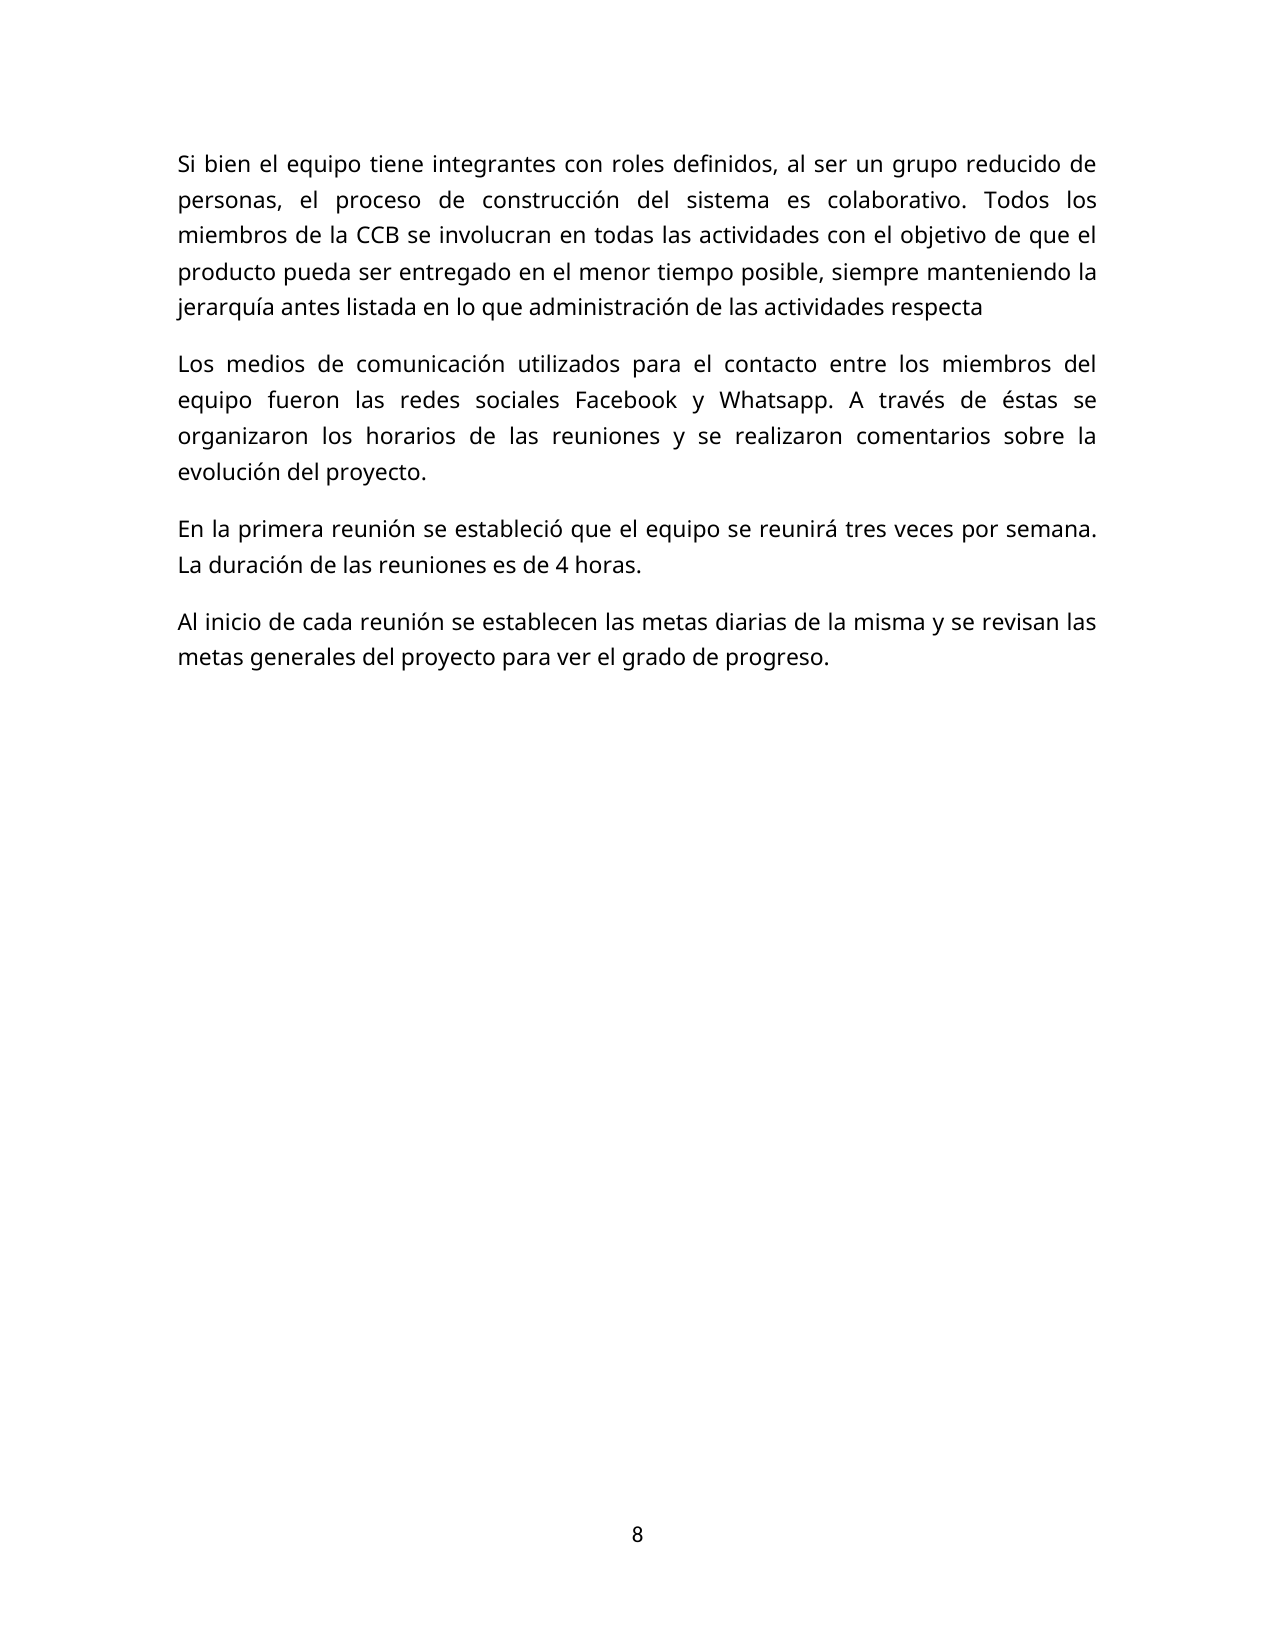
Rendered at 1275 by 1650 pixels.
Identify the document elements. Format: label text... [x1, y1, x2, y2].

text En la primera reunión se estableció que el equipo se reunirá tres veces por semana. La duración de las reuniones es de 4 horas. [177, 513, 1098, 580]
text Si bien el equipo tiene integrantes con roles definidos, al ser un grupo reducido de personas, el proceso de construcción del sistema es colaborativo. Todos los miembros de la CCB se involucran en todas las actividades con el objetivo de que el producto pueda ser entregado en el menor tiempo posible, siempre manteniendo la jerarquía antes listada en lo que administración de las actividades respecta [177, 148, 1098, 323]
text Al inicio de cada reunión se establecen las metas diarias de la misma y se revisan las metas generales del proyecto para ver el grado de progreso. [177, 605, 1098, 673]
text Los medios de comunicación utilizados para el contacto entre los miembros del equipo fueron las redes sociales Facebook y Whatsapp. A través de éstas se organizaron los horarios de las reuniones y se realizaron comentarios sobre la evolución del proyecto. [177, 348, 1098, 487]
